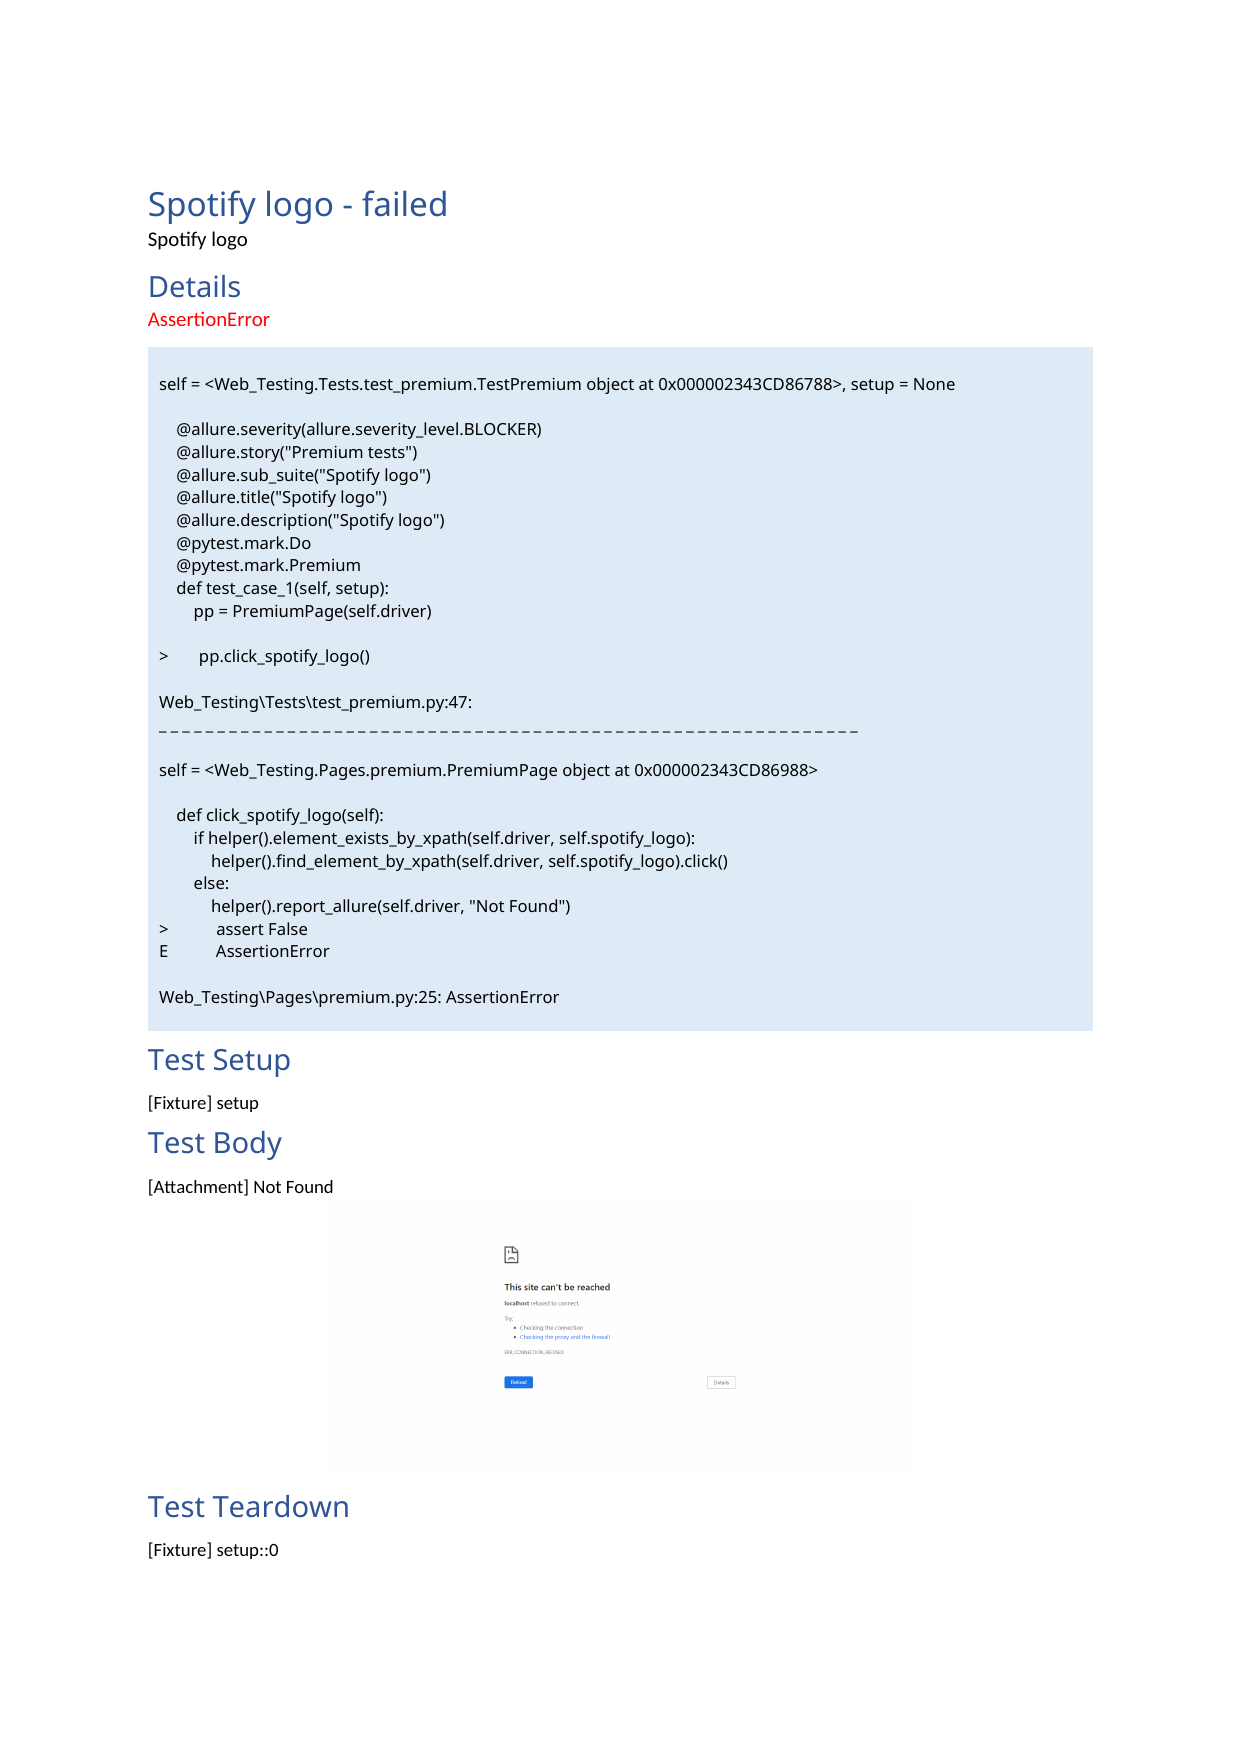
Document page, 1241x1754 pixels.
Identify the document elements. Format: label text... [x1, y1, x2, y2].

text [Fixture] setup::0 [148, 1538, 1093, 1561]
text AssertionError [148, 306, 1093, 332]
text [Fixture] setup [148, 1091, 1093, 1114]
subtitle Details [148, 267, 1093, 306]
text Spotify logo [148, 226, 1093, 252]
subtitle Test Teardown [148, 1486, 1093, 1526]
subtitle Test Body [148, 1123, 1093, 1162]
subtitle Spotify logo - failed [148, 181, 1093, 226]
text [Attachment] Not Found [148, 1175, 1093, 1198]
subtitle Test Setup [148, 1039, 1093, 1079]
table_header self = <Web_Testing.Tests.test_premium.TestPremium object at 0x000002343CD86788>, setup = None @allure.severity(allure.severity_level.BLOCKER) @allure.story("Premium tests") @allure.sub_suite("Spotify logo") @allure.title("Spotify logo") @allure.description("Spotify logo") @pytest.mark.Do @pytest.mark.Premium def test_case_1(self, setup): pp = PremiumPage(self.driver) > pp.click_spotify_logo() Web_Testing\Tests\test_premium.py:47: _ _ _ _ _ _ _ _ _ _ _ _ _ _ _ _ _ _ _ _ _ _ _ _ _ _ _ _ _ _ _ _ _ _ _ _ _ _ _ _ _ _ _ _ _ _ _ _ _ _ _ _ _ _ _ _ _ _ _ _ self = <Web_Testing.Pages.premium.PremiumPage object at 0x000002343CD86988> def click_spotify_logo(self): if helper().element_exists_by_xpath(self.driver, self.spotify_logo): helper().find_element_by_xpath(self.driver, self.spotify_logo).click() else: helper().report_allure(self.driver, "Not Found") > assert False E AssertionError Web_Testing\Pages\premium.py:25: AssertionError [148, 347, 1093, 1031]
picture [325, 1197, 916, 1471]
